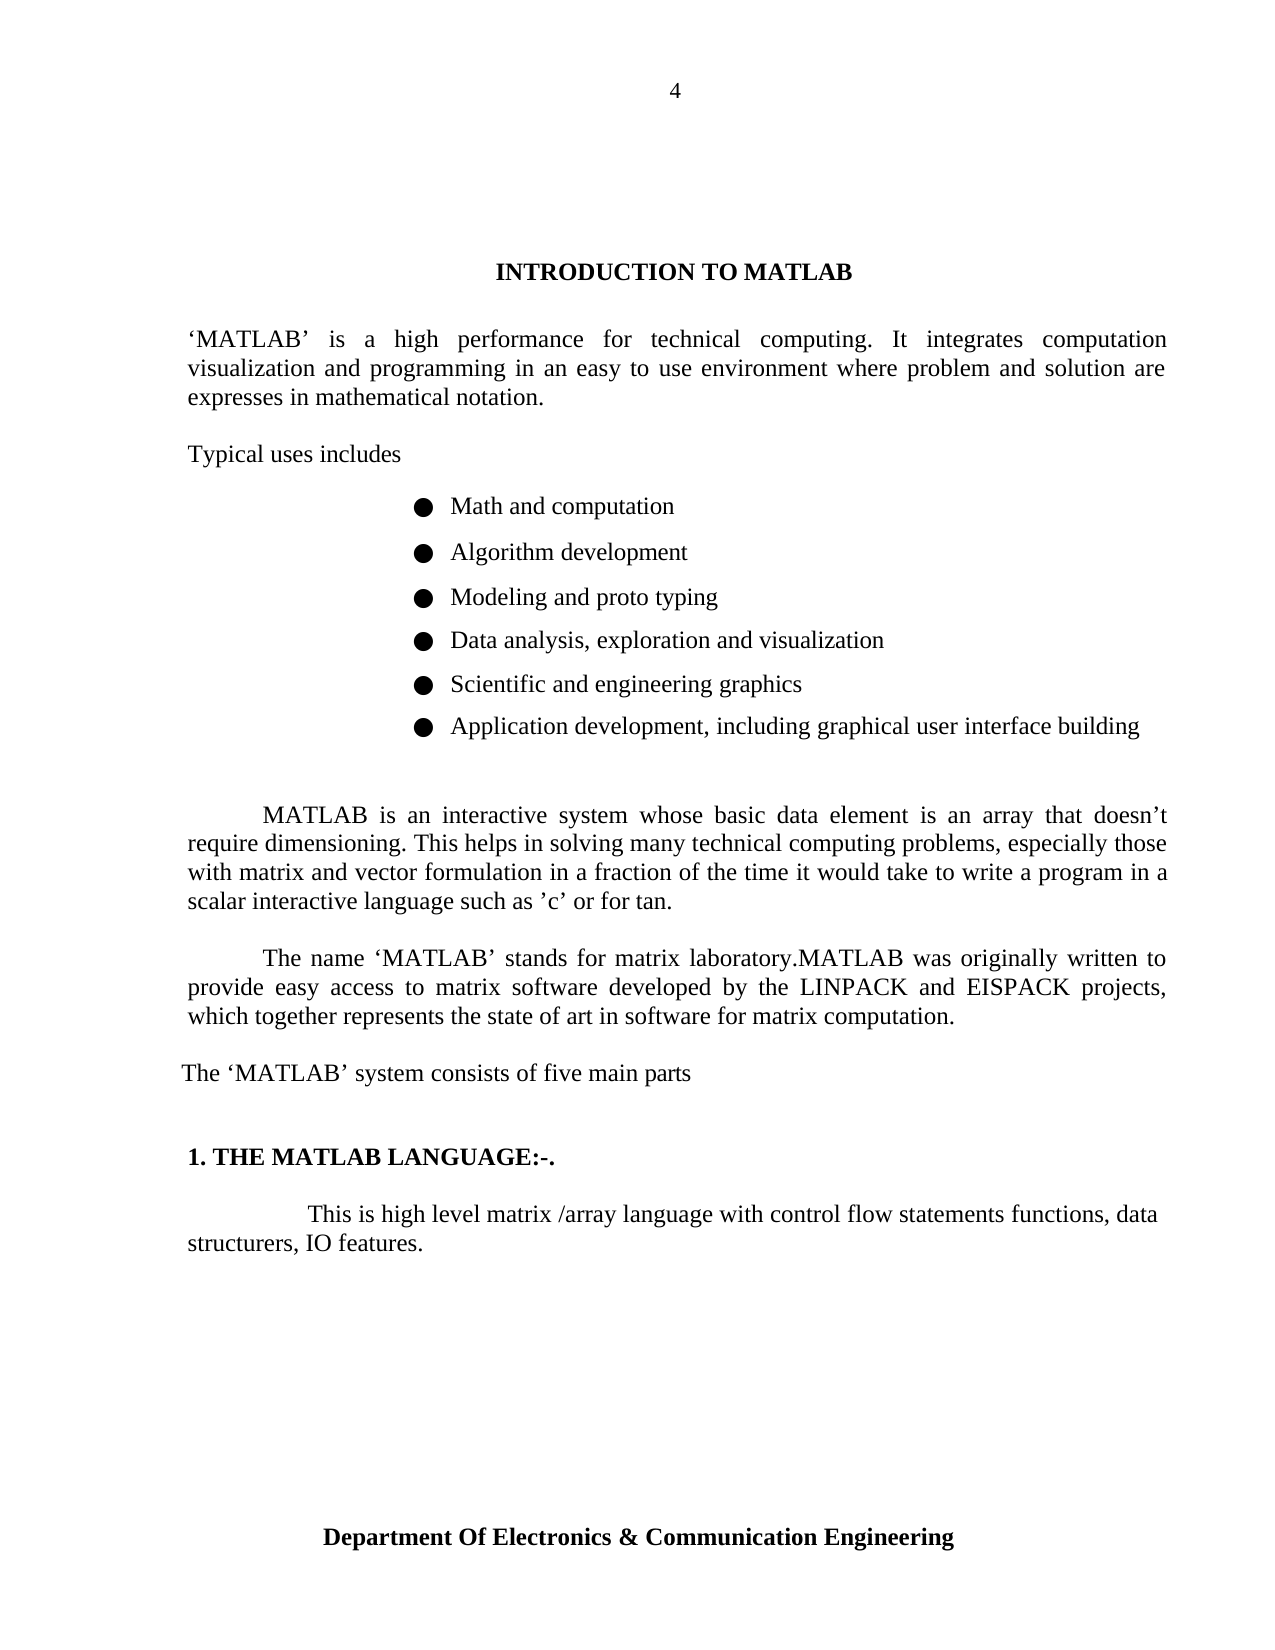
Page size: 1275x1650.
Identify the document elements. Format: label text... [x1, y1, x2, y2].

text MATLAB is an interactive system whose basic data element is an array that doesn’t require dimensioning. This helps in solving many technical computing problems, especially those with matrix and vector formulation in a fraction of the time it would take to write a program in a scalar interactive language such as ’c’ or for tan. [187, 800, 1168, 915]
subtitle INTRODUCTION TO MATLAB [150, 257, 1198, 286]
list Math and computation [412, 488, 1200, 522]
list Application development, including graphical user interface building [412, 708, 1200, 742]
text The ‘MATLAB’ system consists of five main parts [181, 1058, 1200, 1086]
list Data analysis, exploration and visualization [412, 622, 1200, 656]
list Scientific and engineering graphics [412, 666, 1200, 700]
list Modeling and proto typing [412, 578, 1200, 612]
text The name ‘MATLAB’ stands for matrix laboratory.MATLAB was originally written to provide easy access to matrix software developed by the LINPACK and EISPACK projects, which together represents the state of art in software for matrix computation. [187, 943, 1167, 1030]
list Algorithm development [412, 534, 1200, 568]
text This is high level matrix /array language with control flow statements functions, data structurers, IO features. [187, 1199, 1200, 1256]
text ‘MATLAB’ is a high performance for technical computing. It integrates computation visualization and programming in an easy to use environment where problem and solution are expresses in mathematical notation. [187, 324, 1167, 411]
text Typical uses includes [187, 439, 402, 468]
subtitle THE MATLAB LANGUAGE:-. [187, 1142, 1200, 1170]
